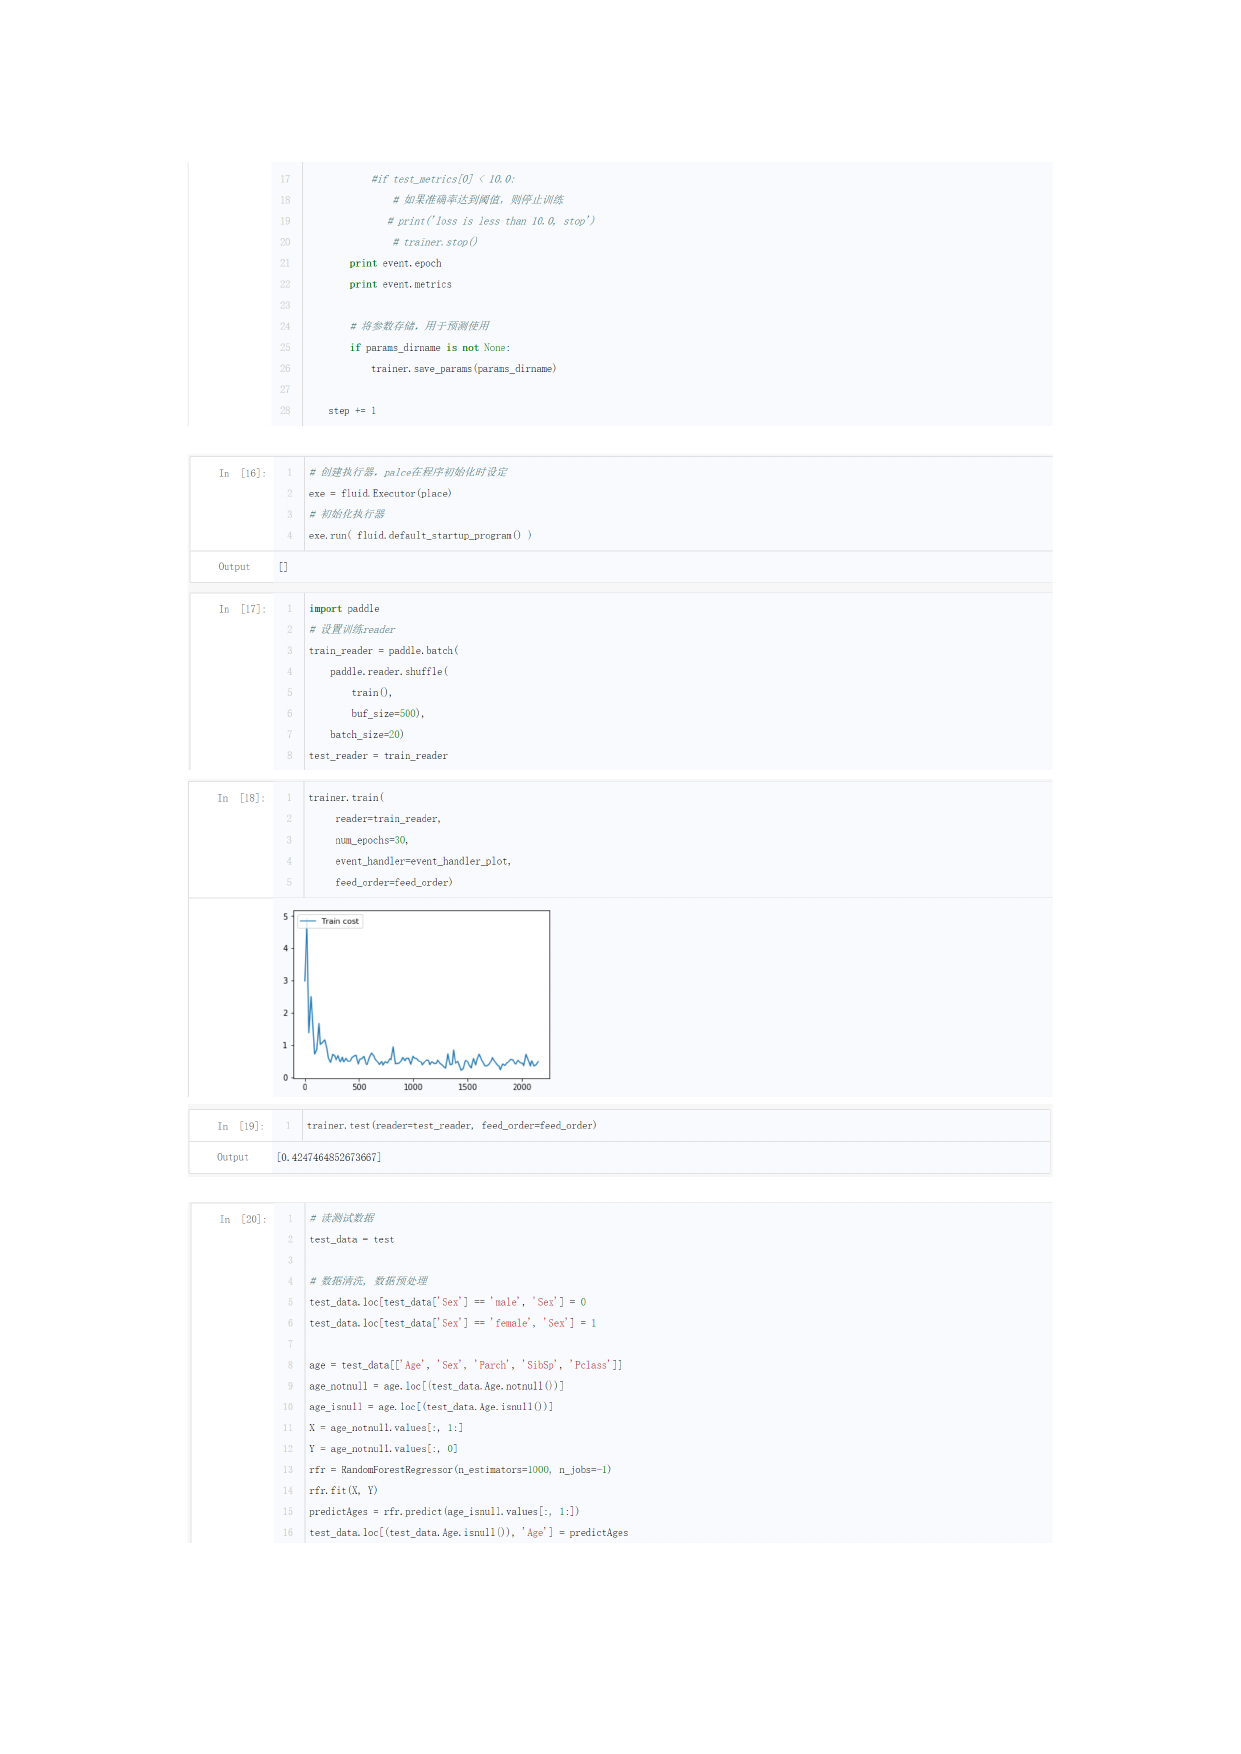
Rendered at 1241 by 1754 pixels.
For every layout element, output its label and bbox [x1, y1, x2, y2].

picture [187, 1202, 1053, 1543]
picture [187, 1104, 1053, 1177]
picture [187, 162, 1053, 426]
picture [187, 779, 1053, 1097]
picture [187, 454, 1053, 770]
